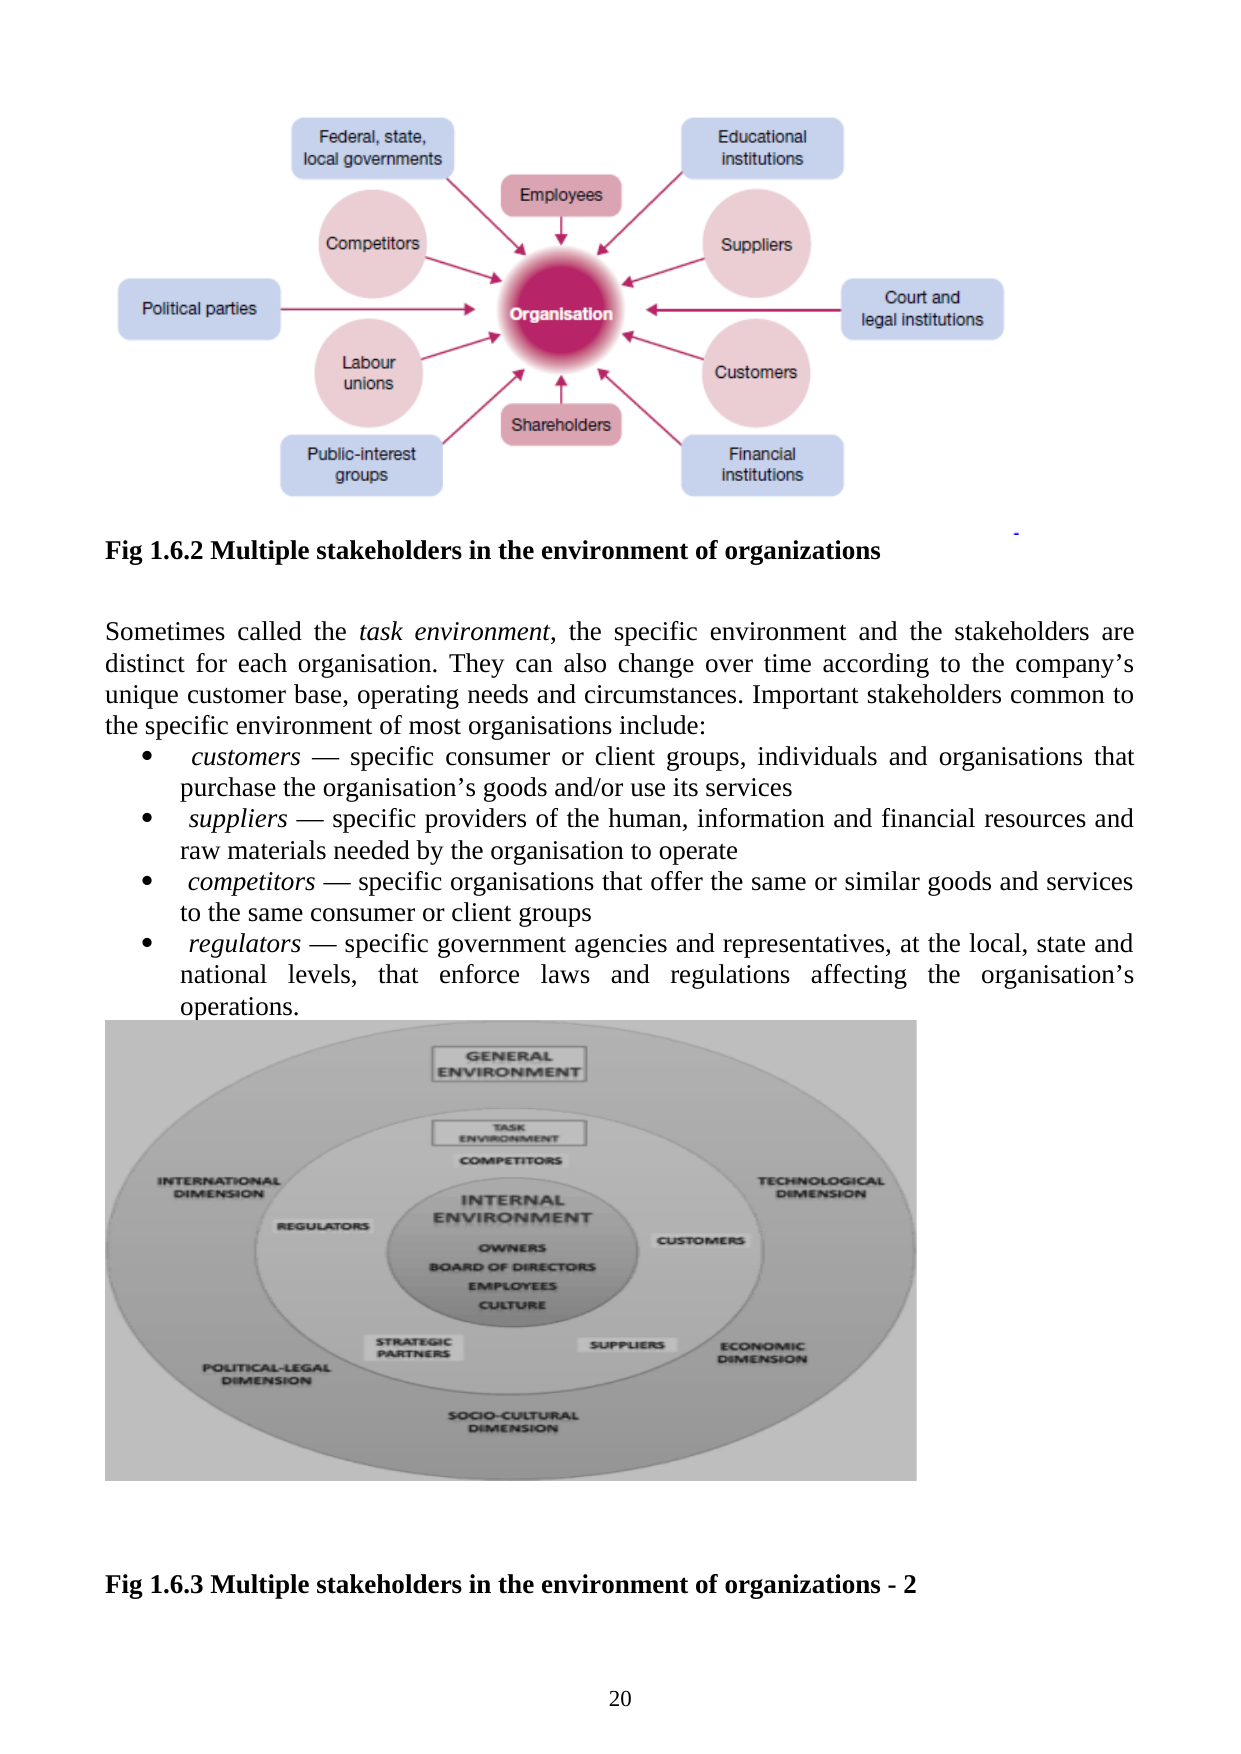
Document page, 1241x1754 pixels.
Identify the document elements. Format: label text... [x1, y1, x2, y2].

list regulators — specific government agencies and representatives, at the local, state and national levels, that enforce laws and regulations affecting the organisation’s operations. [142, 927, 1135, 1021]
list customers — specific consumer or client groups, individuals and organisations that purchase the organisation’s goods and/or use its services [142, 740, 1135, 802]
list suppliers — specific providers of the human, information and financial resources and raw materials needed by the organisation to operate [142, 802, 1135, 865]
picture [105, 105, 1019, 535]
list competitors — specific organisations that offer the same or similar goods and services to the same consumer or client groups [142, 865, 1135, 927]
text Fig 1.6.3 Multiple stakeholders in the environment of organizations - 2 [105, 1537, 1135, 1599]
text Sometimes called the task environment, the specific environment and the stakeholders are distinct for each organisation. They can also change over time according to the company’s unique customer base, operating needs and circumstances. Important stakeholders common to the specific environment of most organisations include: [105, 616, 1135, 740]
